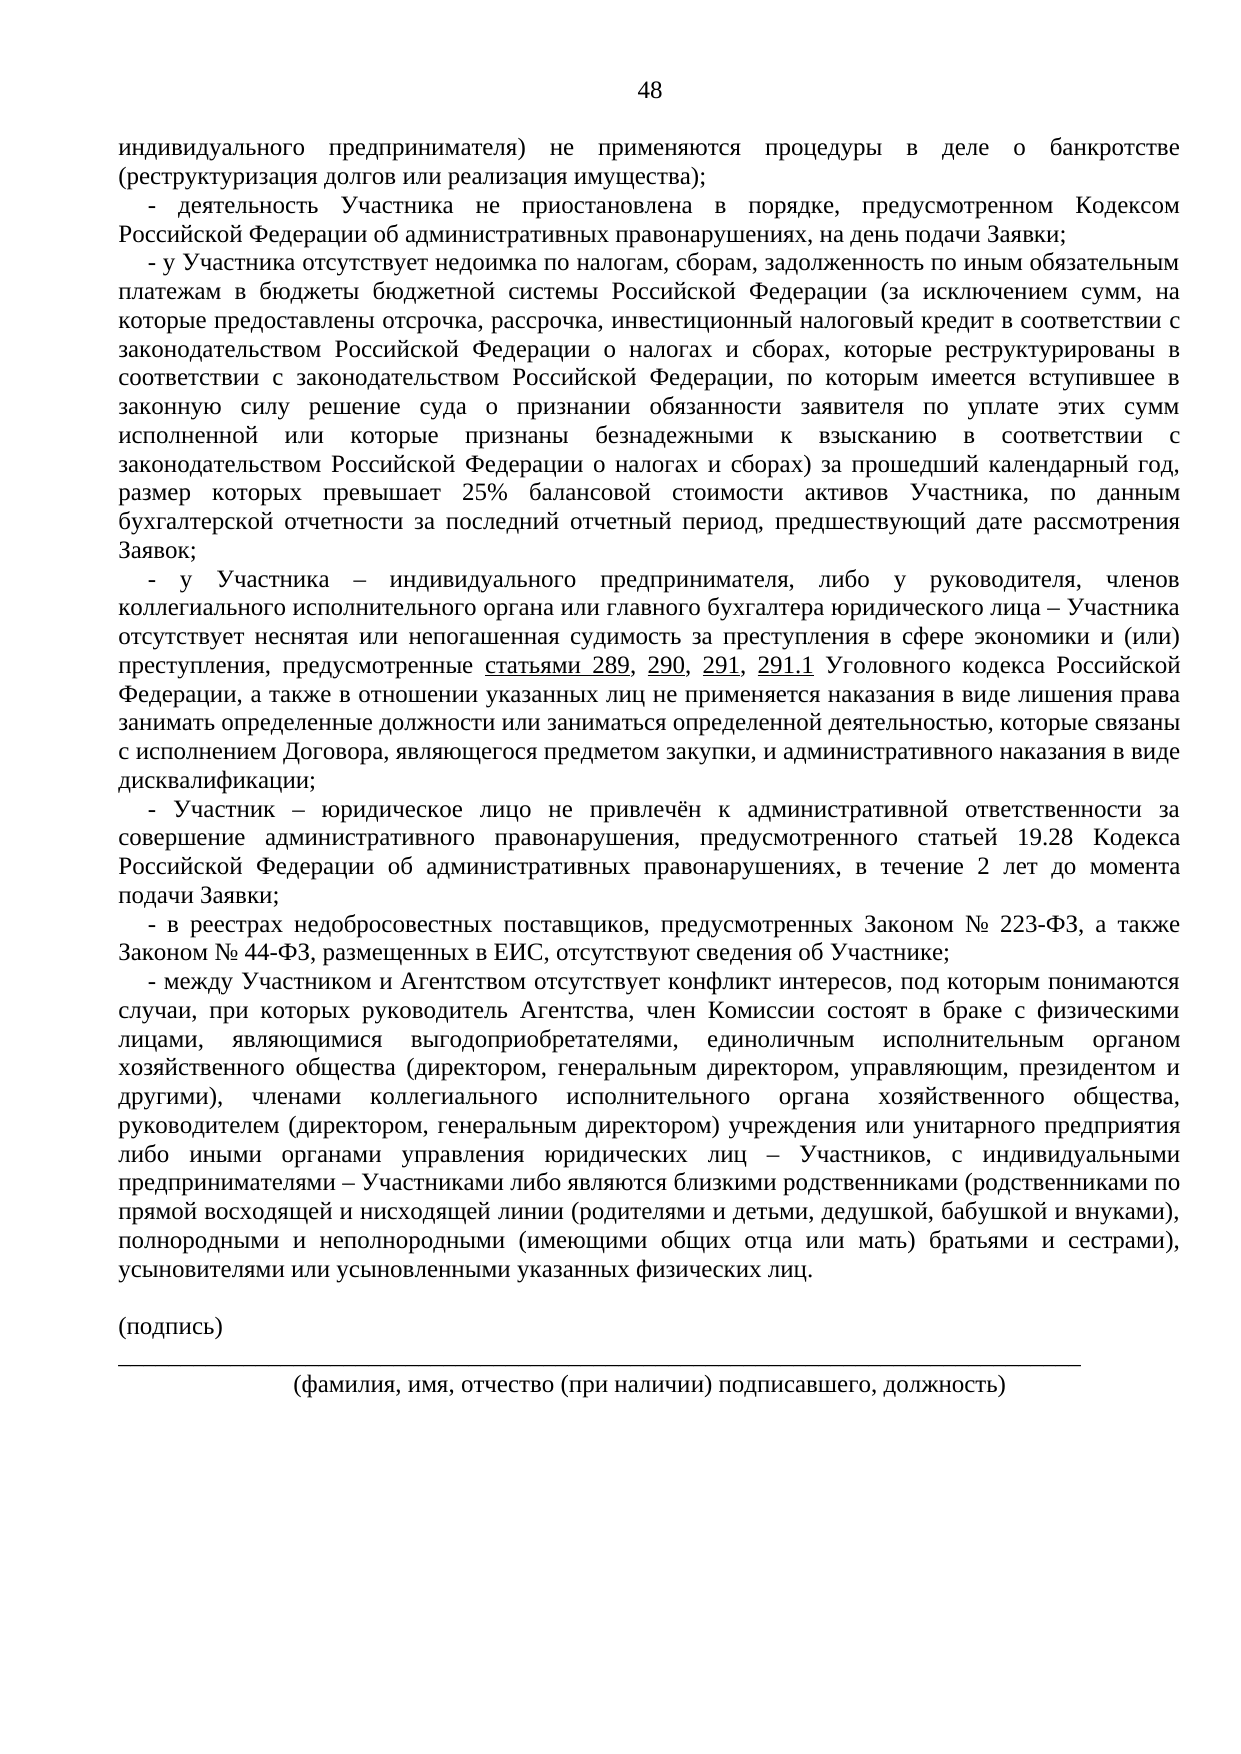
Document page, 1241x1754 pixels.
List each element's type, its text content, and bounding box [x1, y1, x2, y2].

text (фамилия, имя, отчество (при наличии) подписавшего, должность) [118, 1369, 1181, 1397]
text - деятельность Участника не приостановлена в порядке, предусмотренном Кодексом Российской Федерации об административных правонарушениях, на день подачи Заявки; [118, 190, 1181, 247]
text - в реестрах недобросовестных поставщиков, предусмотренных Законом № 223-ФЗ, а также Законом № 44-ФЗ, размещенных в ЕИС, отсутствуют сведения об Участнике; [118, 909, 1181, 966]
text - у Участника – индивидуального предпринимателя, либо у руководителя, членов коллегиального исполнительного органа или главного бухгалтера юридического лица – Участника отсутствует неснятая или непогашенная судимость за преступления в сфере экономики и (или) преступления, предусмотренные статьями 289, 290, 291, 291.1 Уголовного кодекса Российской Федерации, а также в отношении указанных лиц не применяется наказания в виде лишения права занимать определенные должности или заниматься определенной деятельностью, которые связаны с исполнением Договора, являющегося предметом закупки, и административного наказания в виде дисквалификации; [118, 564, 1181, 794]
text (подпись) _____________________________________________________________________________ [118, 1311, 1181, 1369]
text - Участник – юридическое лицо не привлечён к административной ответственности за совершение административного правонарушения, предусмотренного статьей 19.28 Кодекса Российской Федерации об административных правонарушениях, в течение 2 лет до момента подачи Заявки; [118, 794, 1181, 909]
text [118, 132, 1181, 190]
text - между Участником и Агентством отсутствует конфликт интересов, под которым понимаются случаи, при которых руководитель Агентства, член Комиссии состоят в браке с физическими лицами, являющимися выгодоприобретателями, единоличным исполнительным органом хозяйственного общества (директором, генеральным директором, управляющим, президентом и другими), членами коллегиального исполнительного органа хозяйственного общества, руководителем (директором, генеральным директором) учреждения или унитарного предприятия либо иными органами управления юридических лиц – Участников, с индивидуальными предпринимателями – Участниками либо являются близкими родственниками (родственниками по прямой восходящей и нисходящей линии (родителями и детьми, дедушкой, бабушкой и внуками), полнородными и неполнородными (имеющими общих отца или мать) братьями и сестрами), усыновителями или усыновленными указанных физических лиц. [118, 966, 1181, 1282]
text - у Участника отсутствует недоимка по налогам, сборам, задолженность по иным обязательным платежам в бюджеты бюджетной системы Российской Федерации (за исключением сумм, на которые предоставлены отсрочка, рассрочка, инвестиционный налоговый кредит в соответствии с законодательством Российской Федерации о налогах и сборах, которые реструктурированы в соответствии с законодательством Российской Федерации, по которым имеется вступившее в законную силу решение суда о признании обязанности заявителя по уплате этих сумм исполненной или которые признаны безнадежными к взысканию в соответствии с законодательством Российской Федерации о налогах и сборах) за прошедший календарный год, размер которых превышает 25% балансовой стоимости активов Участника, по данным бухгалтерской отчетности за последний отчетный период, предшествующий дате рассмотрения Заявок; [118, 247, 1181, 564]
